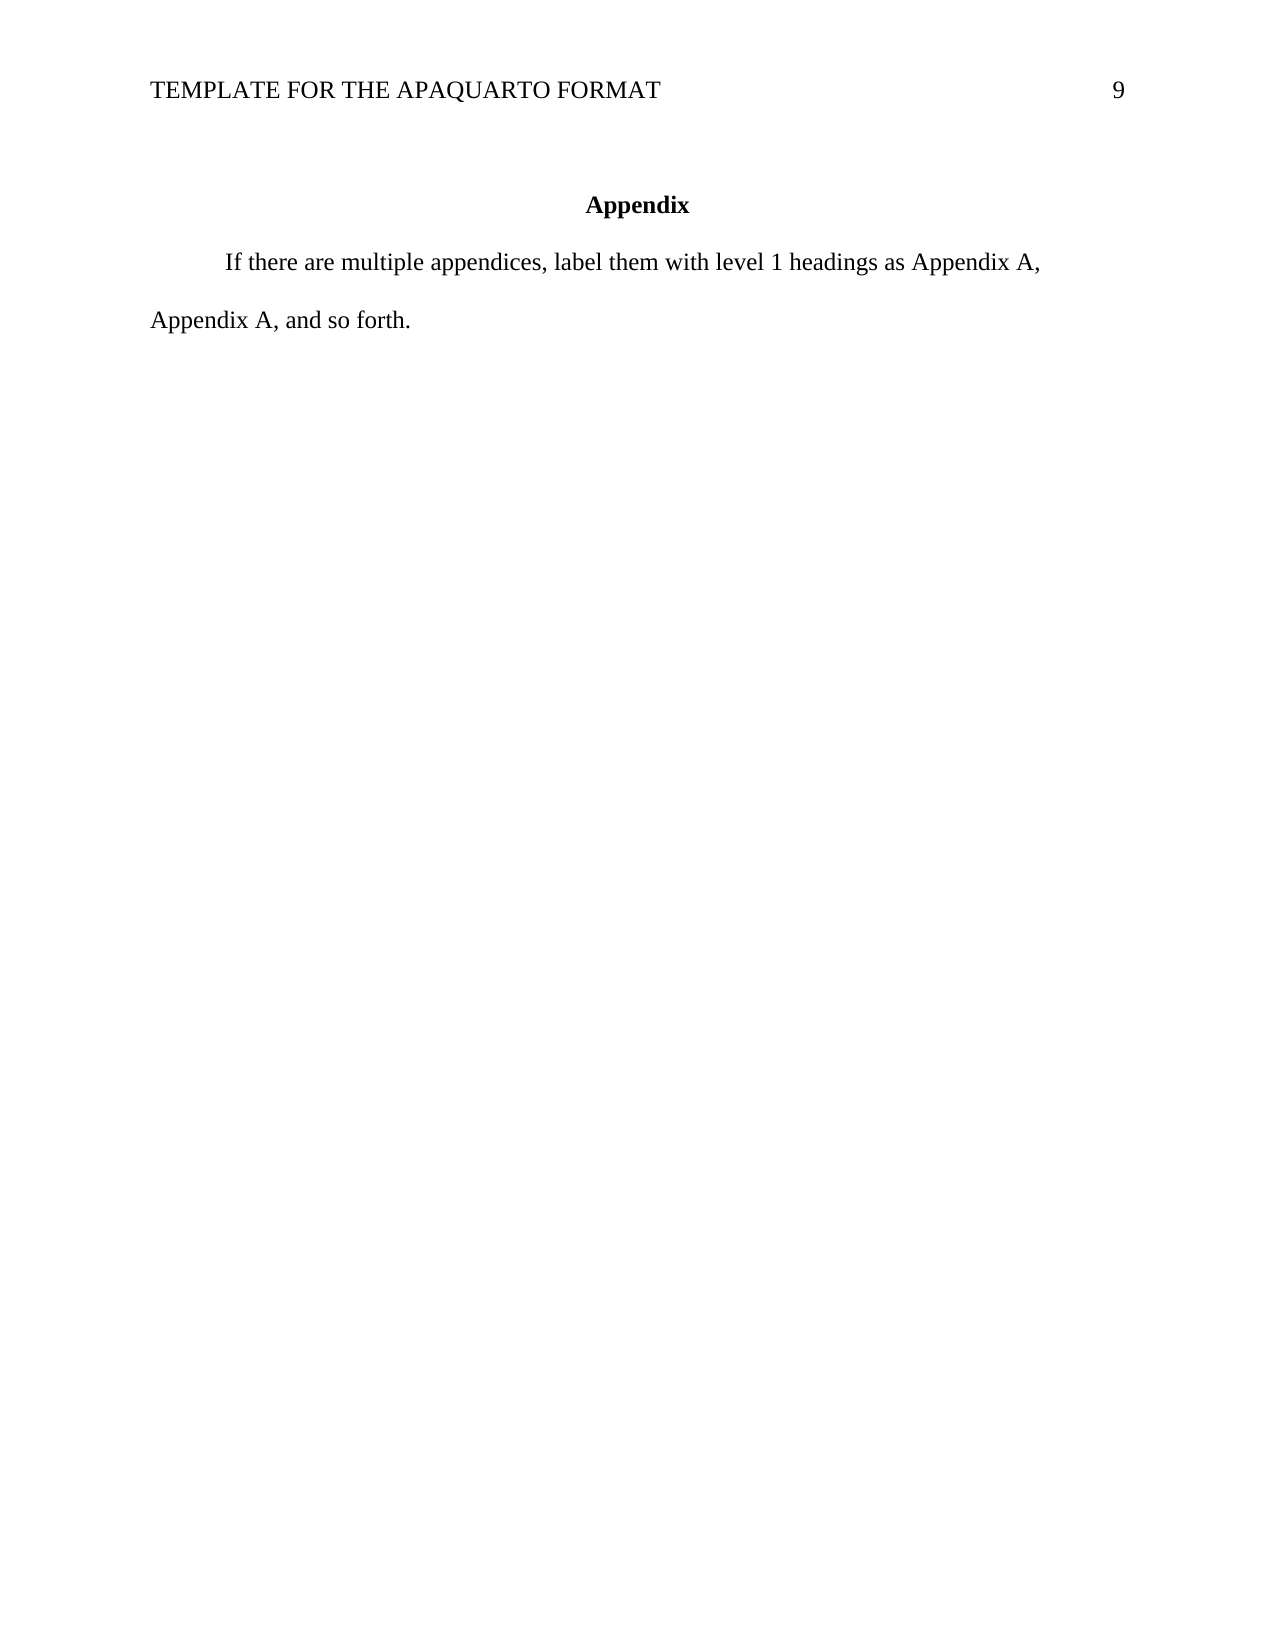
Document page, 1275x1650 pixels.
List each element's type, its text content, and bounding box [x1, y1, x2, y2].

text If there are multiple appendices, label them with level 1 headings as Appendix A, Appendix A, and so forth. [150, 247, 1125, 334]
subtitle Appendix [150, 190, 1125, 219]
